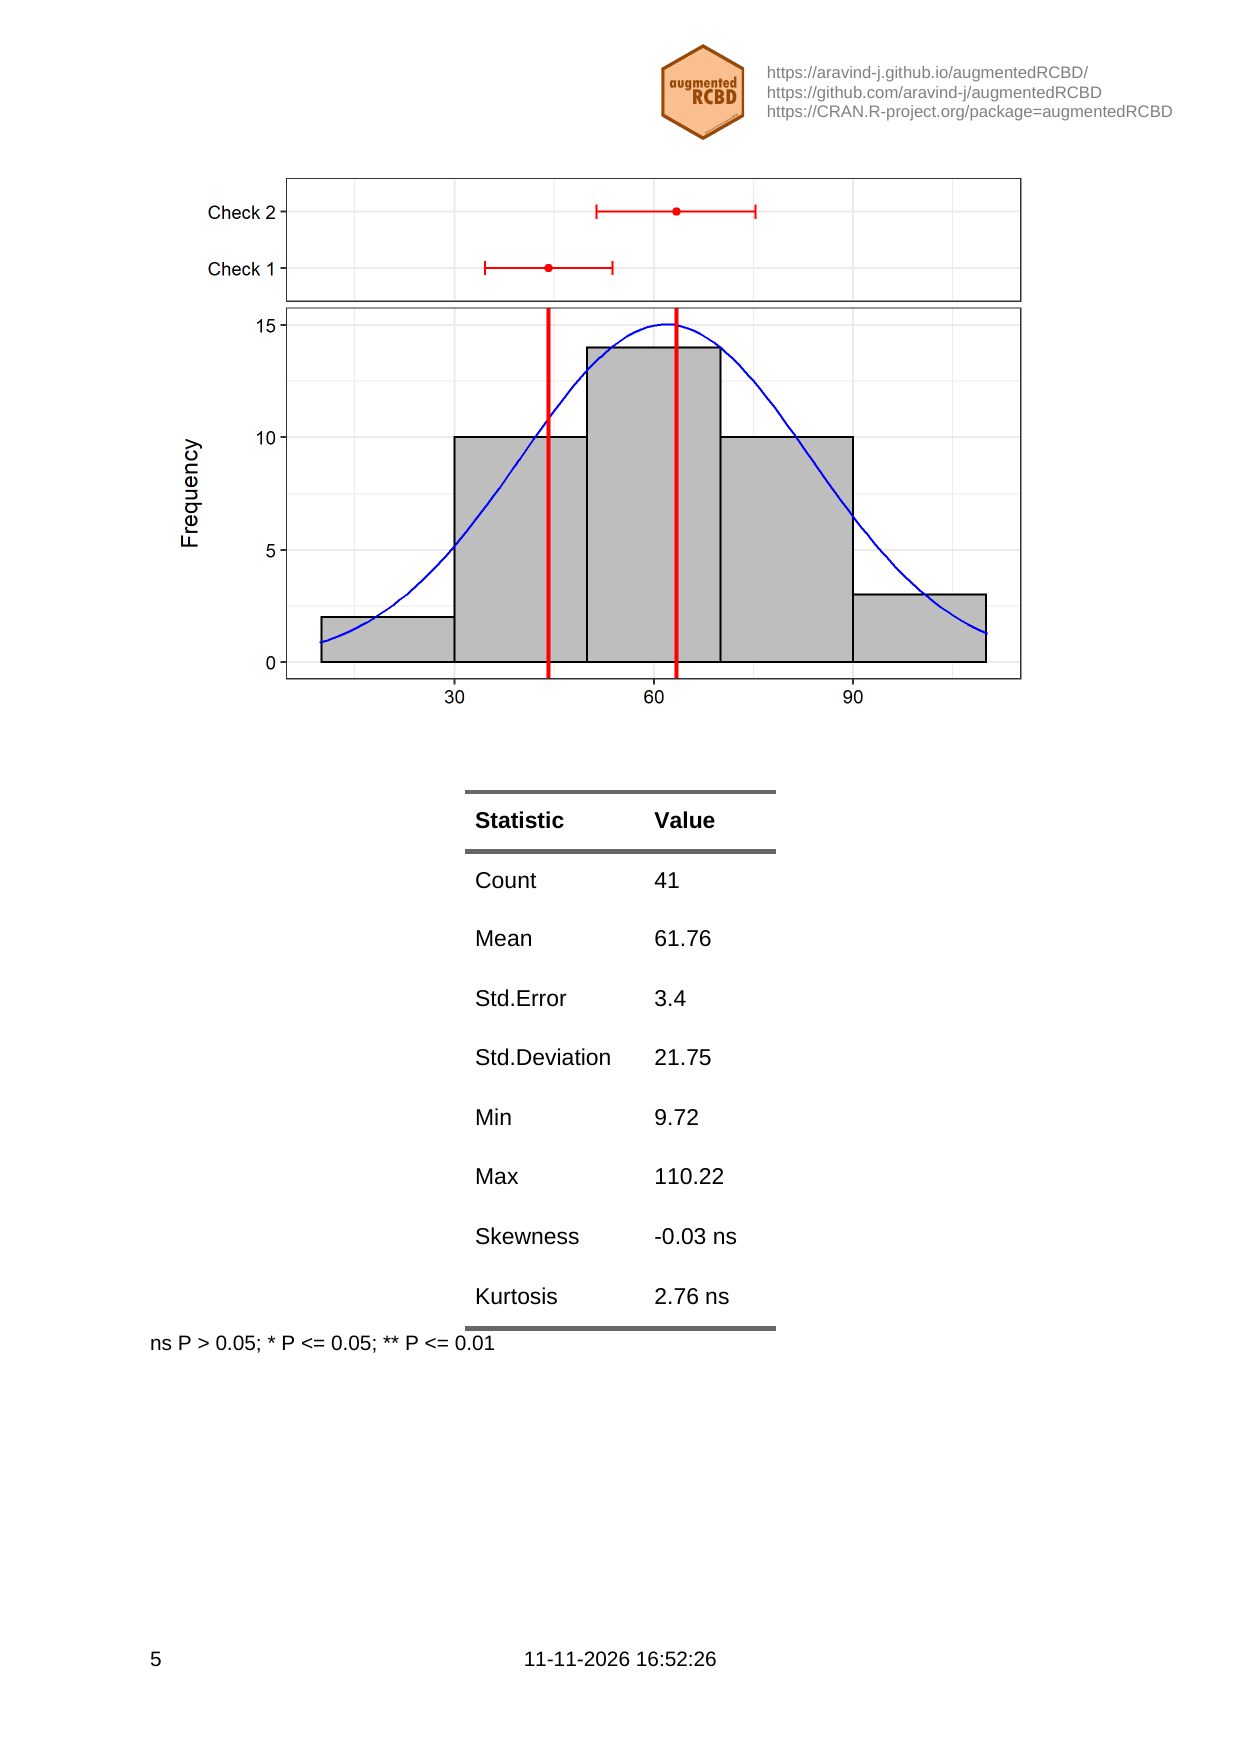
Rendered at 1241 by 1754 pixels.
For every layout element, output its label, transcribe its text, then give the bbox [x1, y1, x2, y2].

table_header Value [644, 794, 776, 849]
table_cell 2.76 ns [644, 1267, 776, 1326]
table_cell 21.75 [644, 1028, 776, 1088]
table_cell 41 [644, 854, 776, 909]
table_cell -0.03 ns [644, 1207, 776, 1267]
table_header Statistic [465, 794, 644, 849]
table_cell Count [465, 854, 644, 909]
picture [150, 163, 1050, 764]
table_cell Min [465, 1088, 644, 1148]
table_cell 9.72 [644, 1088, 776, 1148]
table_cell 3.4 [644, 969, 776, 1028]
table_cell 110.22 [644, 1148, 776, 1207]
table_cell Skewness [465, 1207, 644, 1267]
table_cell Std.Deviation [465, 1028, 644, 1088]
table_cell Max [465, 1148, 644, 1207]
table_cell 61.76 [644, 909, 776, 968]
table_cell Kurtosis [465, 1267, 644, 1326]
table_cell Std.Error [465, 969, 644, 1028]
table_cell Mean [465, 909, 644, 968]
picture [661, 44, 745, 140]
text ns P > 0.05; * P <= 0.05; ** P <= 0.01 [150, 1331, 1090, 1354]
